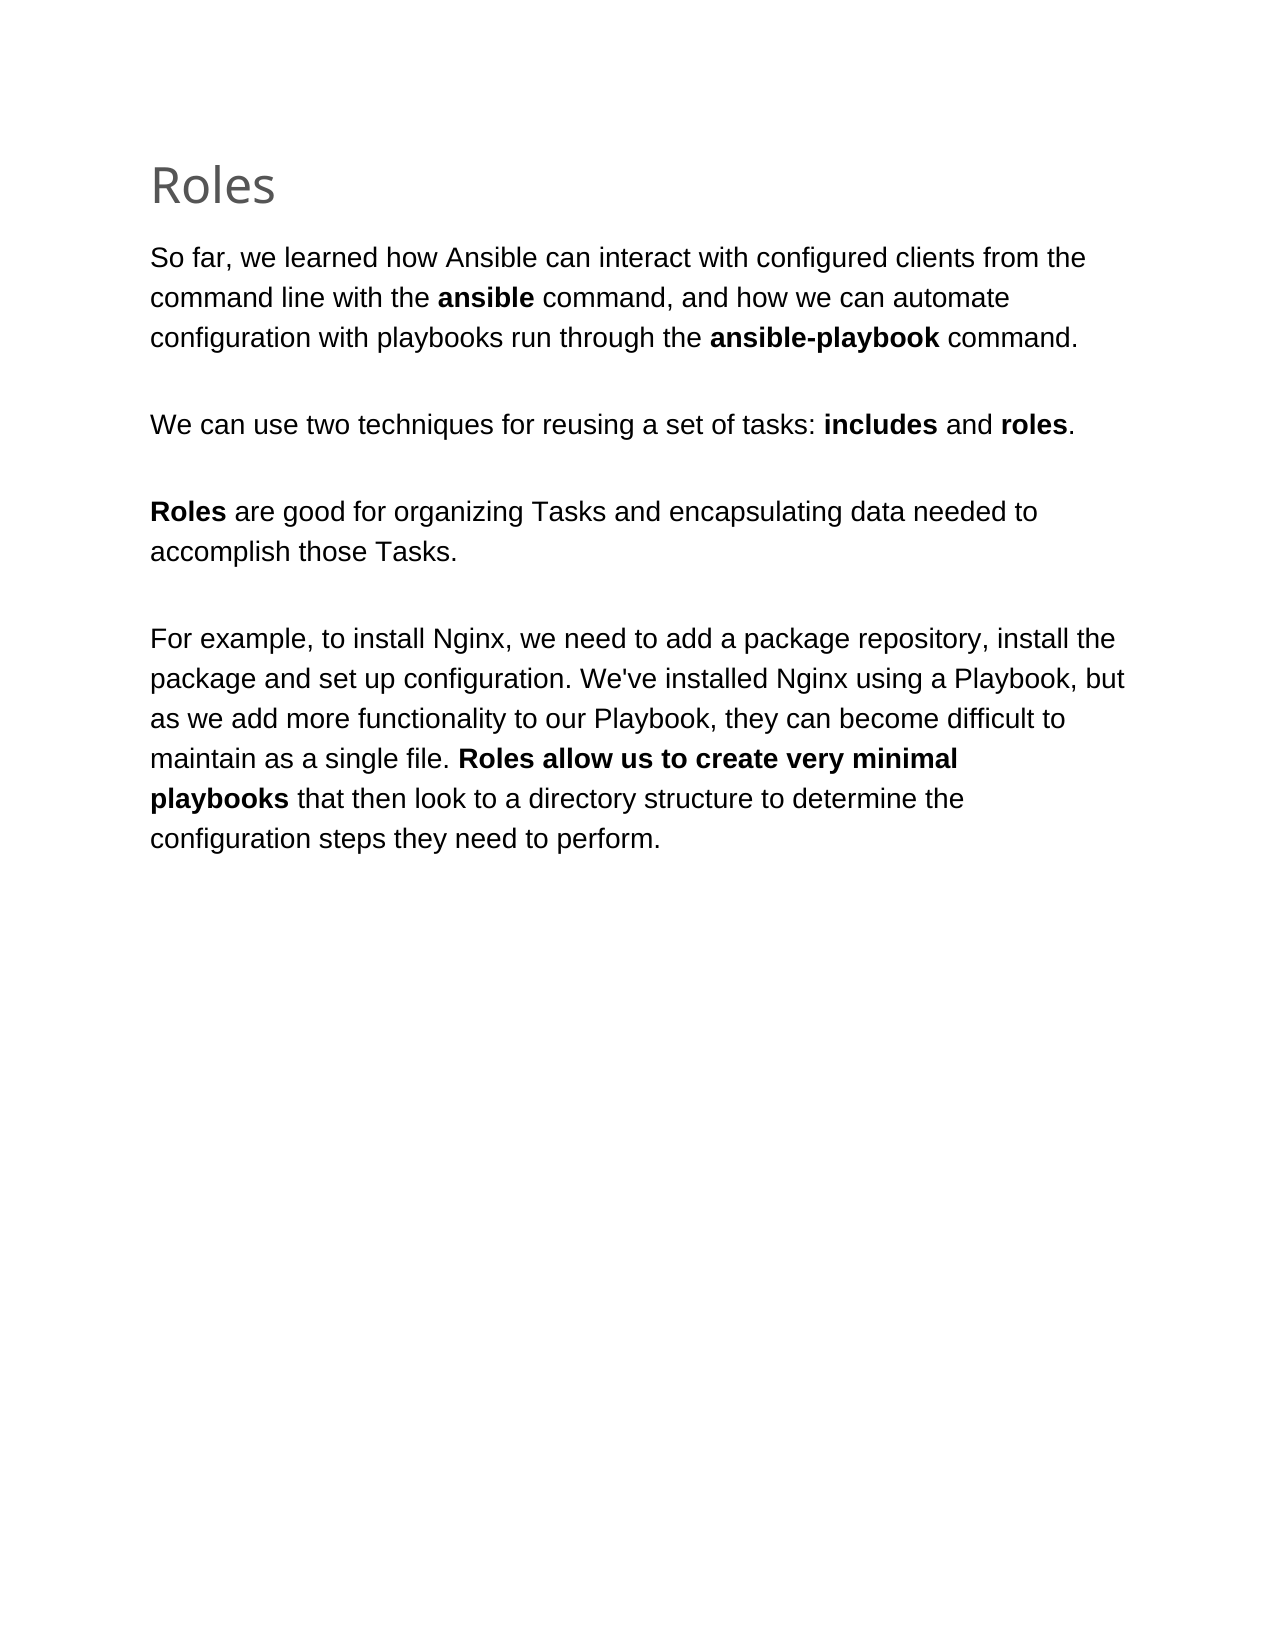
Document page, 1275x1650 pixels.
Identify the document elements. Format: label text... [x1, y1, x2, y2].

text So far, we learned how Ansible can interact with configured clients from the command line with the ansible command, and how we can automate configuration with playbooks run through the ansible-playbook command. [150, 234, 1125, 354]
text For example, to install Nginx, we need to add a package repository, install the package and set up configuration. We've installed Nginx using a Playbook, but as we add more functionality to our Playbook, they can become difficult to maintain as a single file. Roles allow us to create very minimal playbooks that then look to a directory structure to determine the configuration steps they need to perform. [150, 614, 1125, 854]
text Roles are good for organizing Tasks and encapsulating data needed to accomplish those Tasks. [150, 487, 1125, 567]
text Roles [150, 150, 1125, 218]
text We can use two techniques for reusing a set of tasks: includes and roles. [150, 401, 1125, 441]
